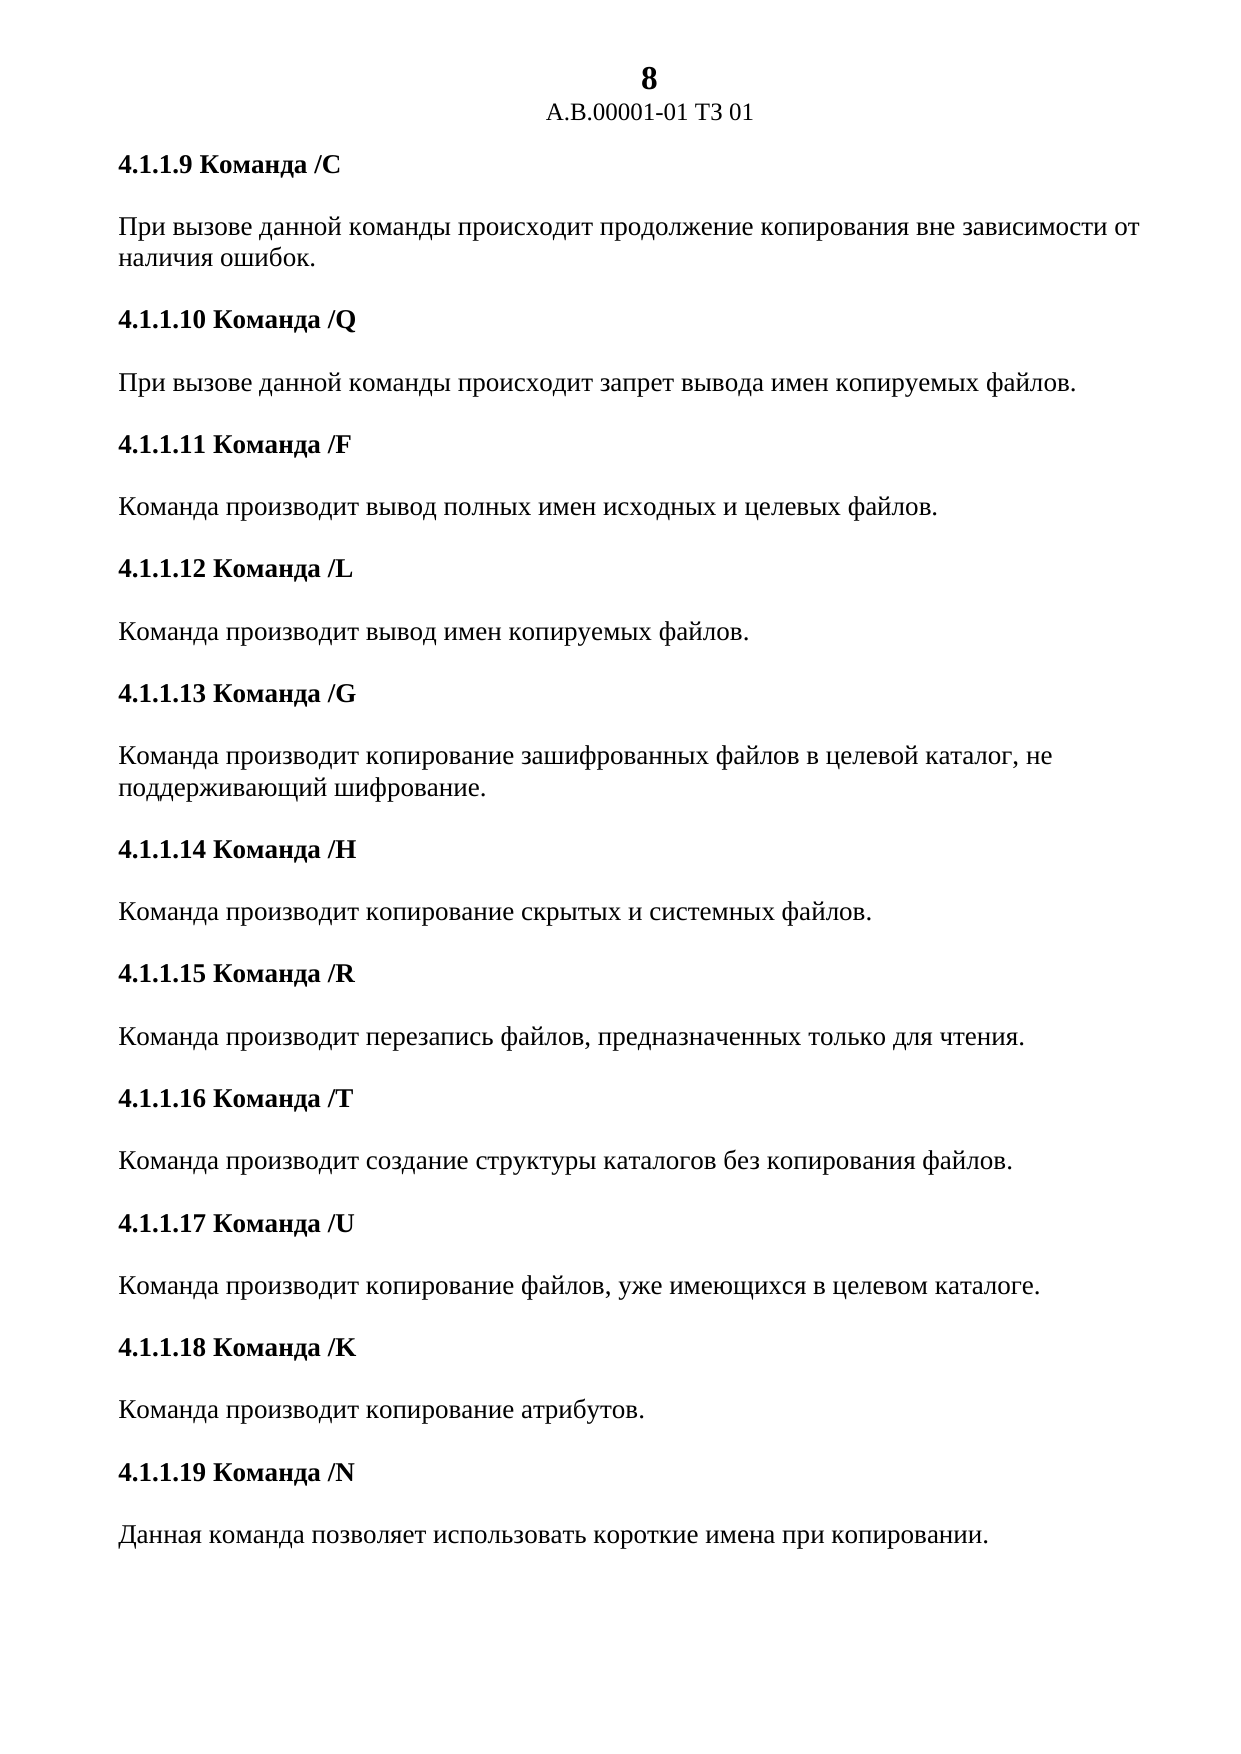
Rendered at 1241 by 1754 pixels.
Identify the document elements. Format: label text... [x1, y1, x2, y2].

text Команда производит копирование скрытых и системных файлов. [118, 895, 1181, 926]
text 4.1.1.10 Команда /Q [118, 303, 1181, 334]
text 4.1.1.14 Команда /H [118, 833, 1181, 864]
text Данная команда позволяет использовать короткие имена при копировании. [118, 1518, 1181, 1549]
text Команда производит копирование зашифрованных файлов в целевой каталог, не поддерживающий шифрование. [118, 739, 1181, 802]
text При вызове данной команды происходит продолжение копирования вне зависимости от наличия ошибок. [118, 210, 1181, 272]
text При вызове данной команды происходит запрет вывода имен копируемых файлов. [118, 366, 1181, 397]
text Команда производит вывод имен копируемых файлов. [118, 615, 1181, 646]
text 4.1.1.18 Команда /K [118, 1331, 1181, 1362]
text 4.1.1.19 Команда /N [118, 1456, 1181, 1487]
text 4.1.1.9 Команда /C [118, 148, 1181, 179]
text Команда производит создание структуры каталогов без копирования файлов. [118, 1144, 1181, 1176]
text Команда производит перезапись файлов, предназначенных только для чтения. [118, 1020, 1181, 1051]
text 4.1.1.11 Команда /F [118, 428, 1181, 459]
text Команда производит копирование атрибутов. [118, 1393, 1181, 1425]
text Команда производит вывод полных имен исходных и целевых файлов. [118, 490, 1181, 521]
text 4.1.1.13 Команда /G [118, 677, 1181, 708]
text 4.1.1.12 Команда /L [118, 553, 1181, 584]
text Команда производит копирование файлов, уже имеющихся в целевом каталоге. [118, 1269, 1181, 1300]
text 4.1.1.15 Команда /R [118, 957, 1181, 989]
text 4.1.1.17 Команда /U [118, 1207, 1181, 1238]
text 4.1.1.16 Команда /T [118, 1082, 1181, 1113]
